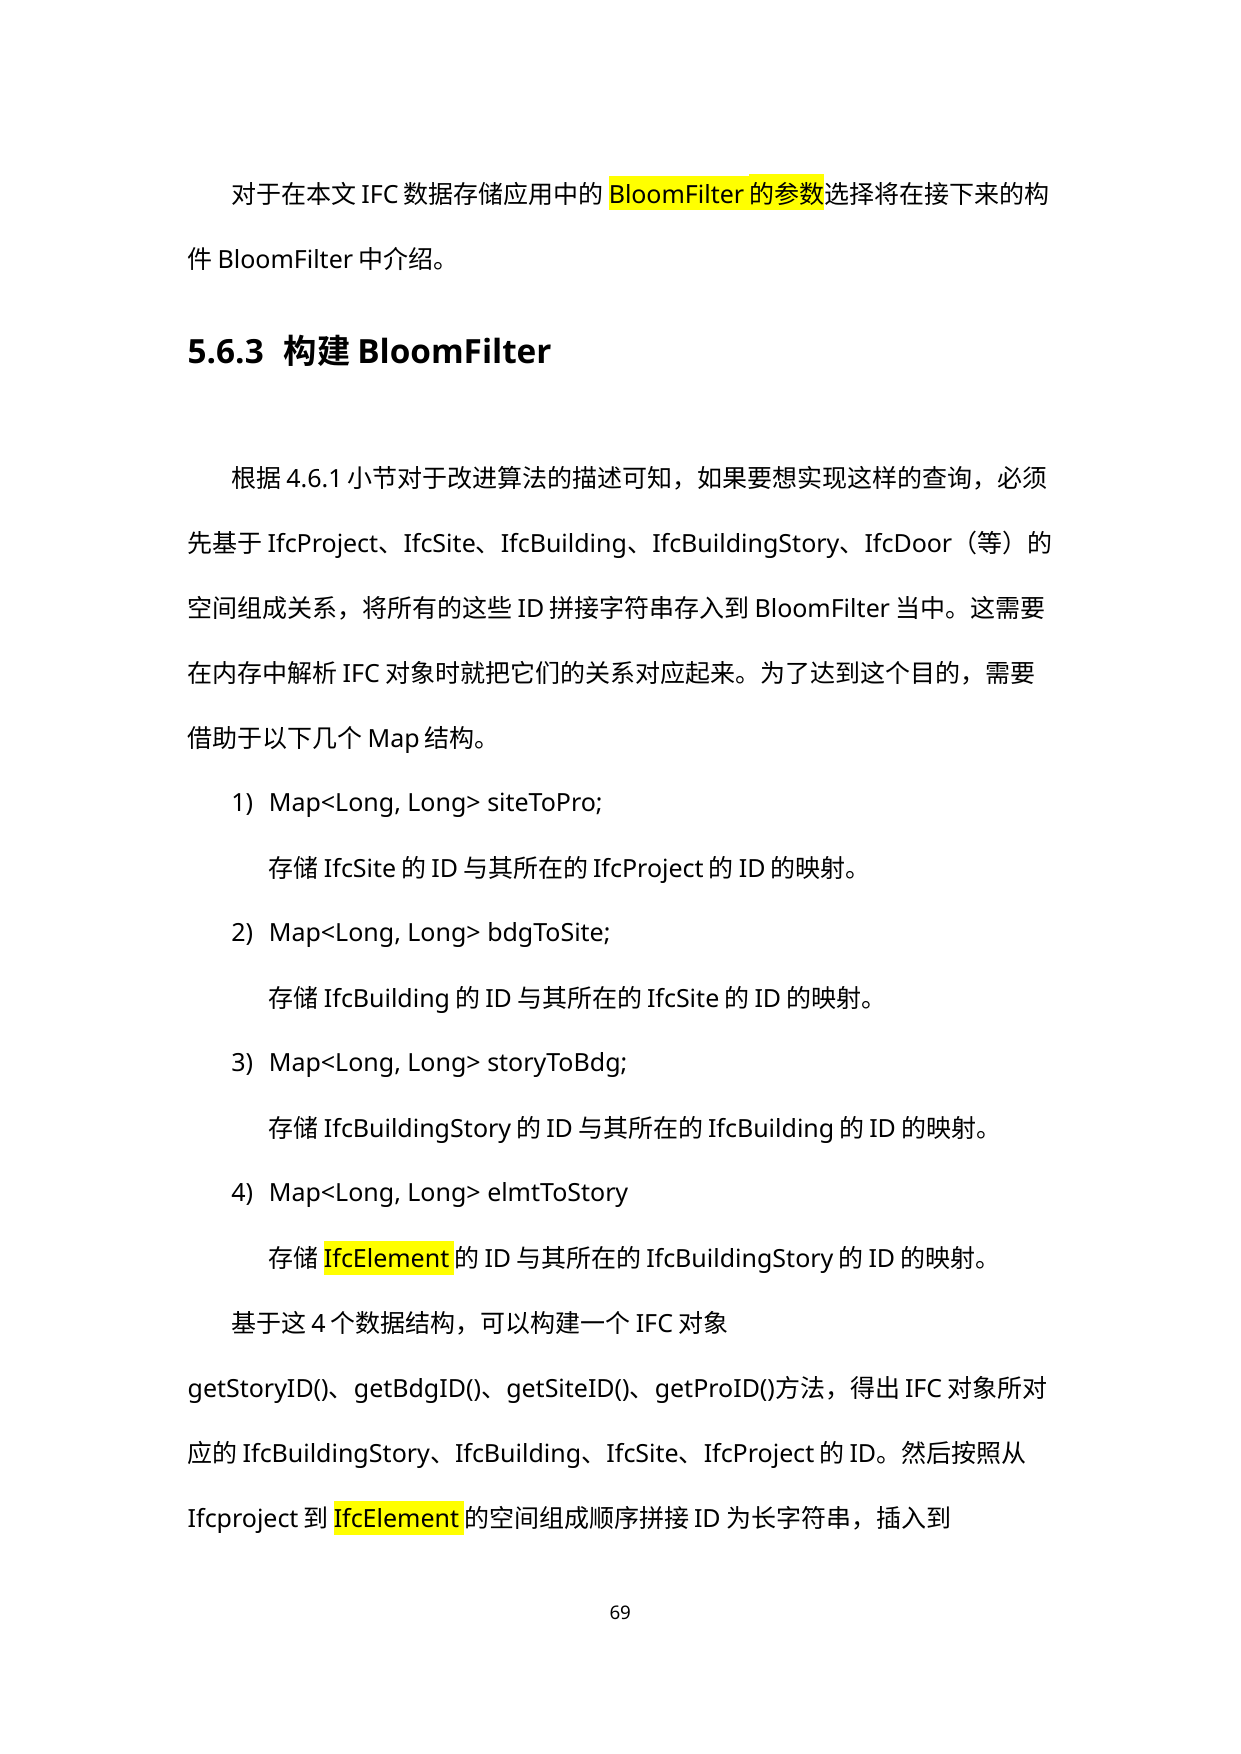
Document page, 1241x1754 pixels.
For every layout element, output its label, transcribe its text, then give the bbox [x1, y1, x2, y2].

list 存储IfcBuildingStory的ID与其所在的IfcBuilding的ID的映射。 [269, 1094, 1053, 1159]
list Map<Long, Long> bdgToSite; [231, 899, 1053, 964]
subtitle 5.6.3 构建BloomFilter [187, 317, 1053, 382]
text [187, 1289, 1053, 1549]
list Map<Long, Long> siteToPro; [231, 769, 1053, 834]
list 存储IfcElement的ID与其所在的IfcBuildingStory的ID的映射。 [269, 1224, 1053, 1289]
list 存储IfcSite的ID与其所在的IfcProject的ID的映射。 [269, 834, 1053, 899]
list Map<Long, Long> storyToBdg; [231, 1029, 1053, 1094]
list Map<Long, Long> elmtToStory [231, 1159, 1053, 1224]
list 存储IfcBuilding的ID与其所在的IfcSite的ID的映射。 [269, 964, 1053, 1029]
text 对于在本文IFC数据存储应用中的BloomFilter的参数选择将在接下来的构件BloomFilter中介绍。 [187, 160, 1053, 290]
text 根据4.6.1小节对于改进算法的描述可知，如果要想实现这样的查询，必须先基于IfcProject、IfcSite、IfcBuilding、IfcBuildingStory、IfcDoor（等）的空间组成关系，将所有的这些ID拼接字符串存入到BloomFilter当中。这需要在内存中解析IFC对象时就把它们的关系对应起来。为了达到这个目的，需要借助于以下几个Map结构。 [187, 444, 1053, 769]
